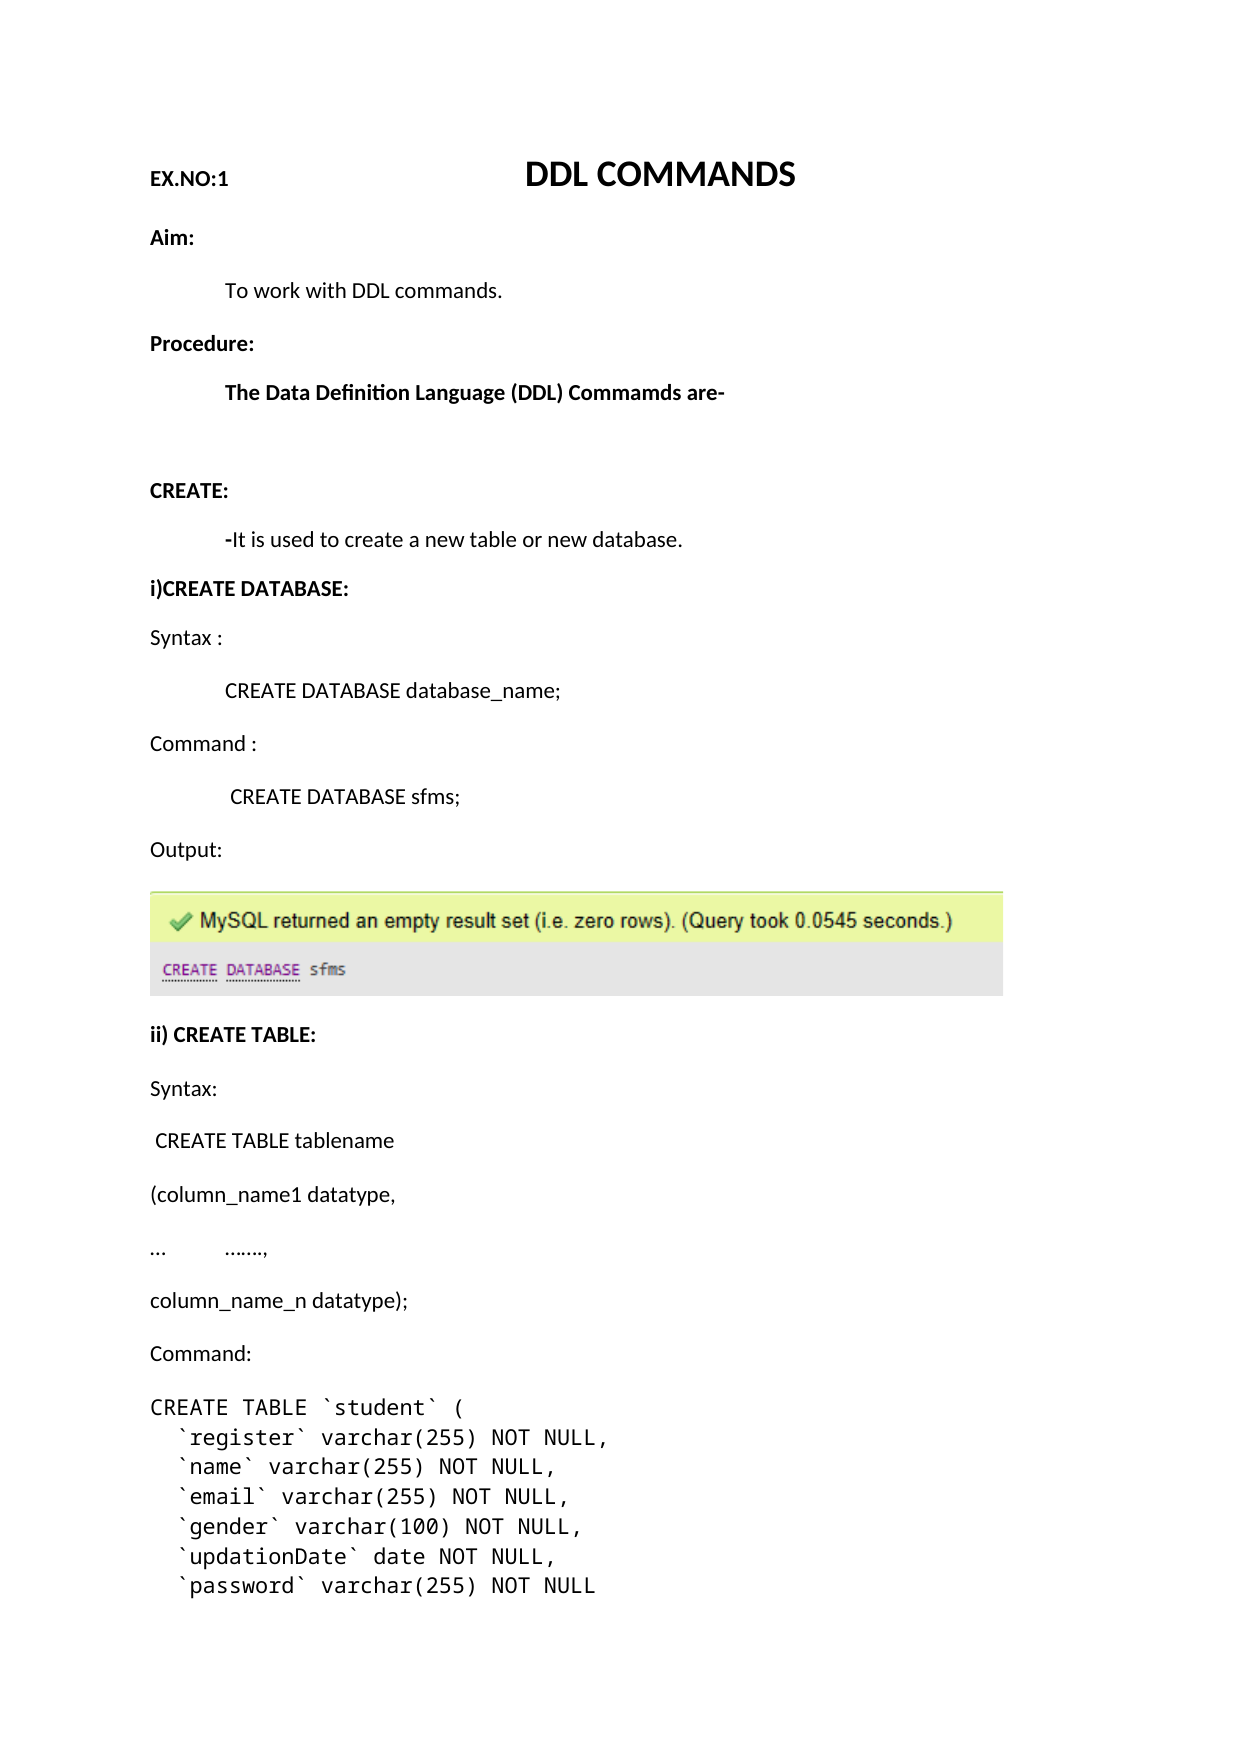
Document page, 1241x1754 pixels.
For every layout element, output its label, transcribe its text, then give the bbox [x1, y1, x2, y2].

text `updationDate` date NOT NULL, [150, 1541, 1090, 1571]
text Syntax : [150, 623, 1090, 651]
text (column_name1 datatype, [150, 1180, 1090, 1208]
text CREATE DATABASE sfms; [150, 782, 1090, 810]
text `name` varchar(255) NOT NULL, [150, 1451, 1090, 1481]
text `password` varchar(255) NOT NULL [150, 1571, 1090, 1600]
text CREATE TABLE `student` ( [150, 1392, 1090, 1422]
text CREATE DATABASE database_name; [150, 676, 1090, 704]
text -It is used to create a new table or new database. [150, 525, 1090, 553]
text i)CREATE DATABASE: [150, 574, 1090, 602]
text `email` varchar(255) NOT NULL, [150, 1481, 1090, 1511]
text … ……., [150, 1233, 1090, 1261]
text To work with DDL commands. [150, 277, 1090, 304]
text `register` varchar(255) NOT NULL, [150, 1422, 1090, 1451]
text EX.NO:1 DDL COMMANDS [150, 150, 1090, 196]
text Procedure: [150, 329, 1090, 358]
text column_name_n datatype); [150, 1286, 1090, 1314]
text Syntax: [150, 1074, 1090, 1102]
text CREATE: [150, 476, 1090, 504]
picture [150, 887, 1004, 996]
text Command : [150, 729, 1090, 757]
text Output: [150, 835, 1090, 863]
text ii) CREATE TABLE: [150, 1021, 1090, 1049]
text CREATE TABLE tablename [150, 1127, 1090, 1155]
text Command: [150, 1339, 1090, 1367]
text Aim: [150, 223, 1090, 252]
text The Data Definition Language (DDL) Commamds are- [150, 378, 1090, 406]
text `gender` varchar(100) NOT NULL, [150, 1511, 1090, 1541]
